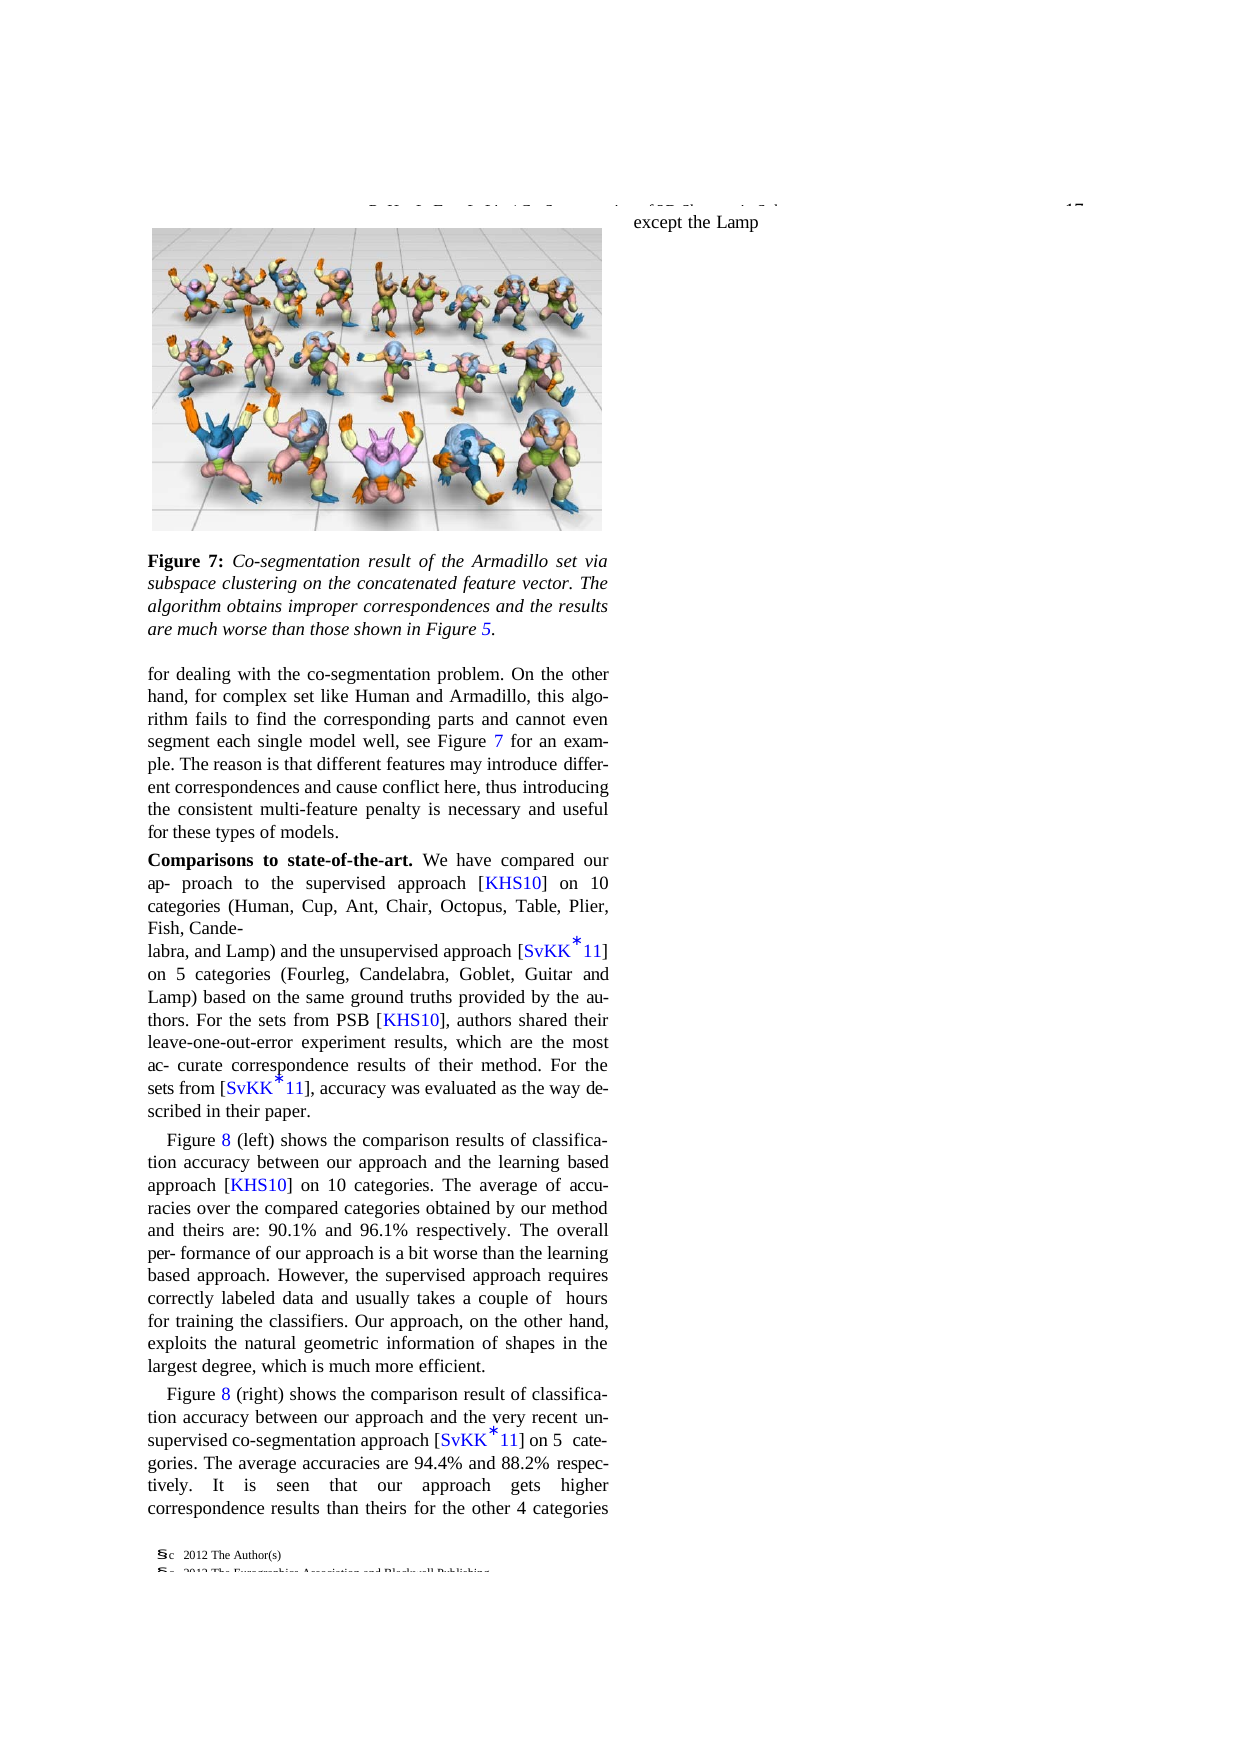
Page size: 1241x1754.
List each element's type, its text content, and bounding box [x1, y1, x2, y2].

text Figure 8 (left) shows the comparison results of classifica- tion accuracy between our approach and the learning based approach [KHS10] on 10 categories. The average of accu- racies over the compared categories obtained by our method and theirs are: 90.1% and 96.1% respectively. The overall per- formance of our approach is a bit worse than the learning based approach. However, the supervised approach requires correctly labeled data and usually takes a couple of hours for training the classifiers. Our approach, on the other hand, exploits the natural geometric information of shapes in the largest degree, which is much more efficient. [147, 1129, 609, 1376]
text Comparisons to state-of-the-art. We have compared our ap- proach to the supervised approach [KHS10] on 10 categories (Human, Cup, Ant, Chair, Octopus, Table, Plier, Fish, Cande- [147, 849, 609, 939]
picture [152, 228, 602, 531]
text labra, and Lamp) and the unsupervised approach [SvKK∗11] [147, 940, 613, 961]
text gories. The average accuracies are 94.4% and 88.2% respec- tively. It is seen that our approach gets higher correspondence results than theirs for the other 4 categories except the Lamp [147, 1452, 609, 1518]
text Figure 8 (right) shows the comparison result of classifica- tion accuracy between our approach and the very recent un- supervised co-segmentation approach [SvKK∗11] on 5 cate- [147, 1382, 609, 1451]
text Figure 7: Co-segmentation result of the Armadillo set via subspace clustering on the concatenated feature vector. The algorithm obtains improper correspondences and the results are much worse than those shown in Figure 5. [147, 550, 609, 639]
text for dealing with the co-segmentation problem. On the other hand, for complex set like Human and Armadillo, this algo- rithm fails to find the corresponding parts and cannot even segment each single model well, see Figure 7 for an exam- ple. The reason is that different features may introduce differ- ent correspondences and cause conflict here, thus introducing the consistent multi-feature penalty is necessary and useful for these types of models. [147, 663, 609, 842]
text on 5 categories (Fourleg, Candelabra, Goblet, Guitar and Lamp) based on the same ground truths provided by the au- thors. For the sets from PSB [KHS10], authors shared their leave-one-out-error experiment results, which are the most ac- curate correspondence results of their method. For the sets from [SvKK∗11], accuracy was evaluated as the way de- scribed in their paper. [147, 962, 609, 1122]
